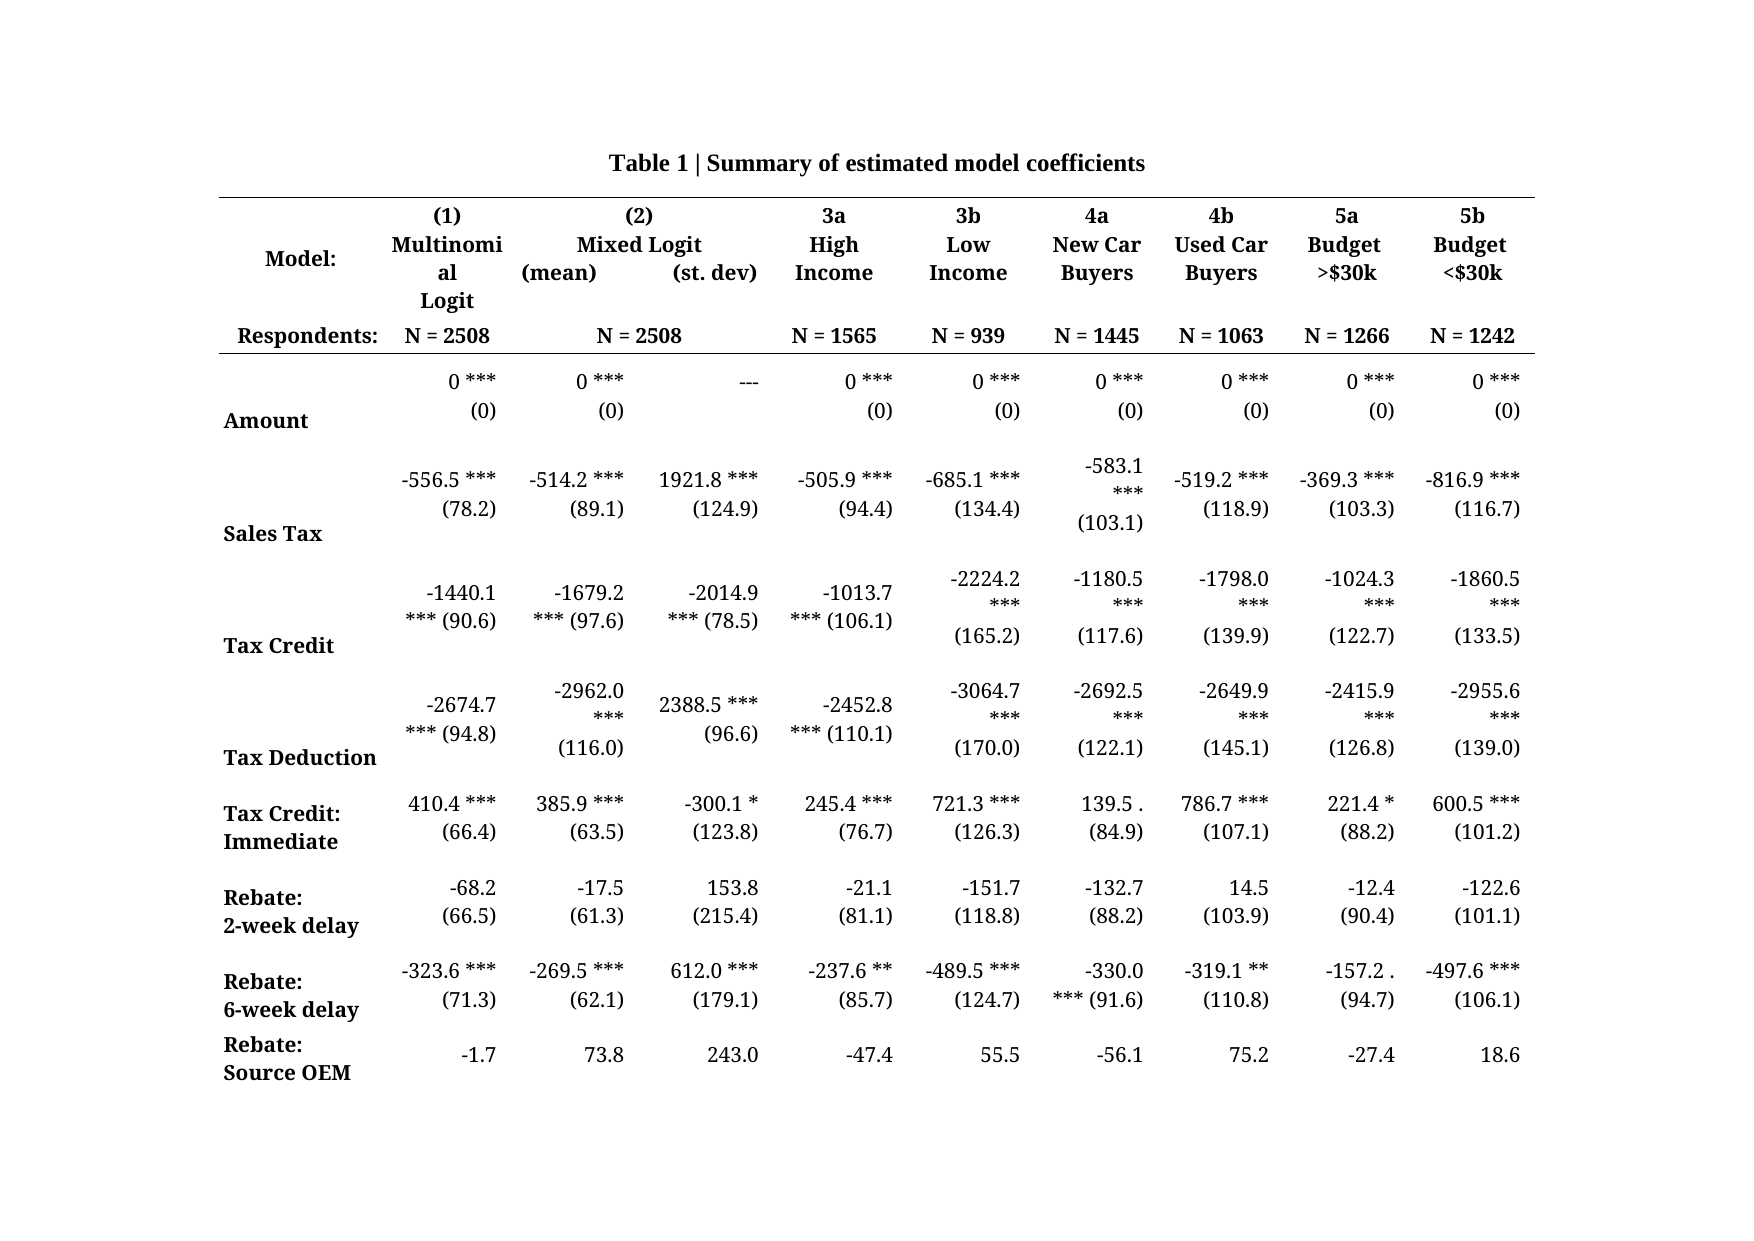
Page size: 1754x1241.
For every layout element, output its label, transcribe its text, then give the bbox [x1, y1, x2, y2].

table_cell Tax Credit: Immediate [219, 775, 383, 859]
table_cell -2962.0 *** (116.0) [511, 663, 639, 775]
table_cell 2388.5 *** (96.6) [639, 663, 773, 775]
table_cell -12.4 (90.4) [1284, 859, 1410, 943]
table_cell -237.6 ** (85.7) [774, 943, 908, 1027]
table_cell -1860.5 *** (133.5) [1410, 550, 1535, 663]
table_cell N = 2508 [511, 318, 767, 353]
table_cell -319.1 ** (110.8) [1159, 943, 1284, 1027]
table_header 5b Budget <$30k [1410, 198, 1535, 318]
table_cell 73.8 (86.3) [511, 1027, 639, 1090]
table_cell --- [639, 354, 773, 438]
table_cell -1798.0 *** (139.9) [1159, 550, 1284, 663]
table_cell 385.9 *** (63.5) [511, 775, 639, 859]
table_cell 410.4 *** (66.4) [383, 775, 511, 859]
table_cell 75.2 (105.1) [1159, 1027, 1284, 1090]
table_cell 0 *** (0) [511, 354, 639, 438]
table_cell Amount [219, 354, 383, 438]
table_header 5a Budget >$30k [1284, 198, 1410, 318]
table_header 3b Low Income [901, 198, 1035, 318]
table_header (1) Multinomial Logit [383, 198, 511, 318]
table_cell -1.7 (68.7) [383, 1027, 511, 1090]
table_cell -68.2 (66.5) [383, 859, 511, 943]
table_cell N = 1266 [1284, 318, 1410, 353]
table_cell 1921.8 *** (124.9) [639, 438, 773, 550]
table_cell 0 *** (0) [383, 354, 511, 438]
table_cell -151.7 (118.8) [908, 859, 1035, 943]
table_cell -2452.8 *** (110.1) [774, 663, 908, 775]
table_cell -1013.7 *** (106.1) [774, 550, 908, 663]
table_cell Tax Deduction [219, 663, 383, 775]
table_cell -2014.9 *** (78.5) [639, 550, 773, 663]
table_cell 55.5 (117.9) [908, 1027, 1035, 1090]
table_cell Rebate: 6-week delay [219, 943, 383, 1027]
table_cell -489.5 *** (124.7) [908, 943, 1035, 1027]
table_cell -519.2 *** (118.9) [1159, 438, 1284, 550]
table_cell -2692.5 *** (122.1) [1035, 663, 1158, 775]
table_cell 153.8 (215.4) [639, 859, 773, 943]
table_cell -1679.2 *** (97.6) [511, 550, 639, 663]
table_cell N = 1242 [1410, 318, 1535, 353]
table_cell -157.2 . (94.7) [1284, 943, 1410, 1027]
table_cell -514.2 *** (89.1) [511, 438, 639, 550]
table_cell 139.5 . (84.9) [1035, 775, 1158, 859]
table_cell N = 2508 [383, 318, 511, 353]
text Table 1 | Summary of estimated model coefficients [148, 148, 1606, 176]
table_cell Tax Credit [219, 550, 383, 663]
table_header 3a High Income [767, 198, 901, 318]
table_header Model: [219, 198, 383, 318]
table_cell 221.4 * (88.2) [1284, 775, 1410, 859]
table_cell Rebate: Source OEM [219, 1027, 383, 1090]
table_cell -1440.1 *** (90.6) [383, 550, 511, 663]
table_cell N = 1445 [1035, 318, 1158, 353]
table_cell -122.6 (101.1) [1410, 859, 1535, 943]
table_cell -21.1 (81.1) [774, 859, 908, 943]
table_cell -816.9 *** (116.7) [1410, 438, 1535, 550]
table_cell -369.3 *** (103.3) [1284, 438, 1410, 550]
table_cell -2415.9 *** (126.8) [1284, 663, 1410, 775]
table_cell N = 939 [901, 318, 1035, 353]
table_cell 245.4 *** (76.7) [774, 775, 908, 859]
table_cell -497.6 *** (106.1) [1410, 943, 1535, 1027]
table_cell N = 1565 [767, 318, 901, 353]
table_cell Rebate: 2-week delay [219, 859, 383, 943]
table_cell -556.5 *** (78.2) [383, 438, 511, 550]
table_cell -685.1 *** (134.4) [908, 438, 1035, 550]
table_cell Respondents: [219, 318, 383, 353]
table_cell 0 *** (0) [908, 354, 1035, 438]
table_cell -47.4 (82.1) [774, 1027, 908, 1090]
table_cell 0 *** (0) [1035, 354, 1158, 438]
table_cell -2224.2 *** (165.2) [908, 550, 1035, 663]
table_cell 0 *** (0) [774, 354, 908, 438]
table_cell -2674.7 *** (94.8) [383, 663, 511, 775]
table_cell -2955.6 *** (139.0) [1410, 663, 1535, 775]
table_cell Sales Tax [219, 438, 383, 550]
table_cell 243.0 (282.5) [639, 1027, 773, 1090]
table_cell 18.6 (98.5) [1410, 1027, 1535, 1090]
table_cell -132.7 (88.2) [1035, 859, 1158, 943]
table_cell 14.5 (103.9) [1159, 859, 1284, 943]
table_cell -56.1 (88.5) [1035, 1027, 1158, 1090]
table_cell 721.3 *** (126.3) [908, 775, 1035, 859]
table_cell N = 1063 [1159, 318, 1284, 353]
table_cell 0 *** (0) [1410, 354, 1535, 438]
table_cell -505.9 *** (94.4) [774, 438, 908, 550]
table_cell -3064.7 *** (170.0) [908, 663, 1035, 775]
table_cell -330.0 *** (91.6) [1035, 943, 1158, 1027]
table_cell 612.0 *** (179.1) [639, 943, 773, 1027]
table_cell -583.1 *** (103.1) [1035, 438, 1158, 550]
table_cell 0 *** (0) [1284, 354, 1410, 438]
table_cell -1024.3 *** (122.7) [1284, 550, 1410, 663]
table_cell -269.5 *** (62.1) [511, 943, 639, 1027]
table_header (2) Mixed Logit (mean) (st. dev) [511, 198, 767, 318]
table_cell -300.1 * (123.8) [639, 775, 773, 859]
table_cell 0 *** (0) [1159, 354, 1284, 438]
table_cell -323.6 *** (71.3) [383, 943, 511, 1027]
table_cell 600.5 *** (101.2) [1410, 775, 1535, 859]
table_cell -1180.5 *** (117.6) [1035, 550, 1158, 663]
table_header 4a New Car Buyers [1035, 198, 1158, 318]
table_cell 786.7 *** (107.1) [1159, 775, 1284, 859]
table_header 4b Used Car Buyers [1159, 198, 1284, 318]
table_cell -27.4 (94.4) [1284, 1027, 1410, 1090]
table_cell -2649.9 *** (145.1) [1159, 663, 1284, 775]
table_cell -17.5 (61.3) [511, 859, 639, 943]
